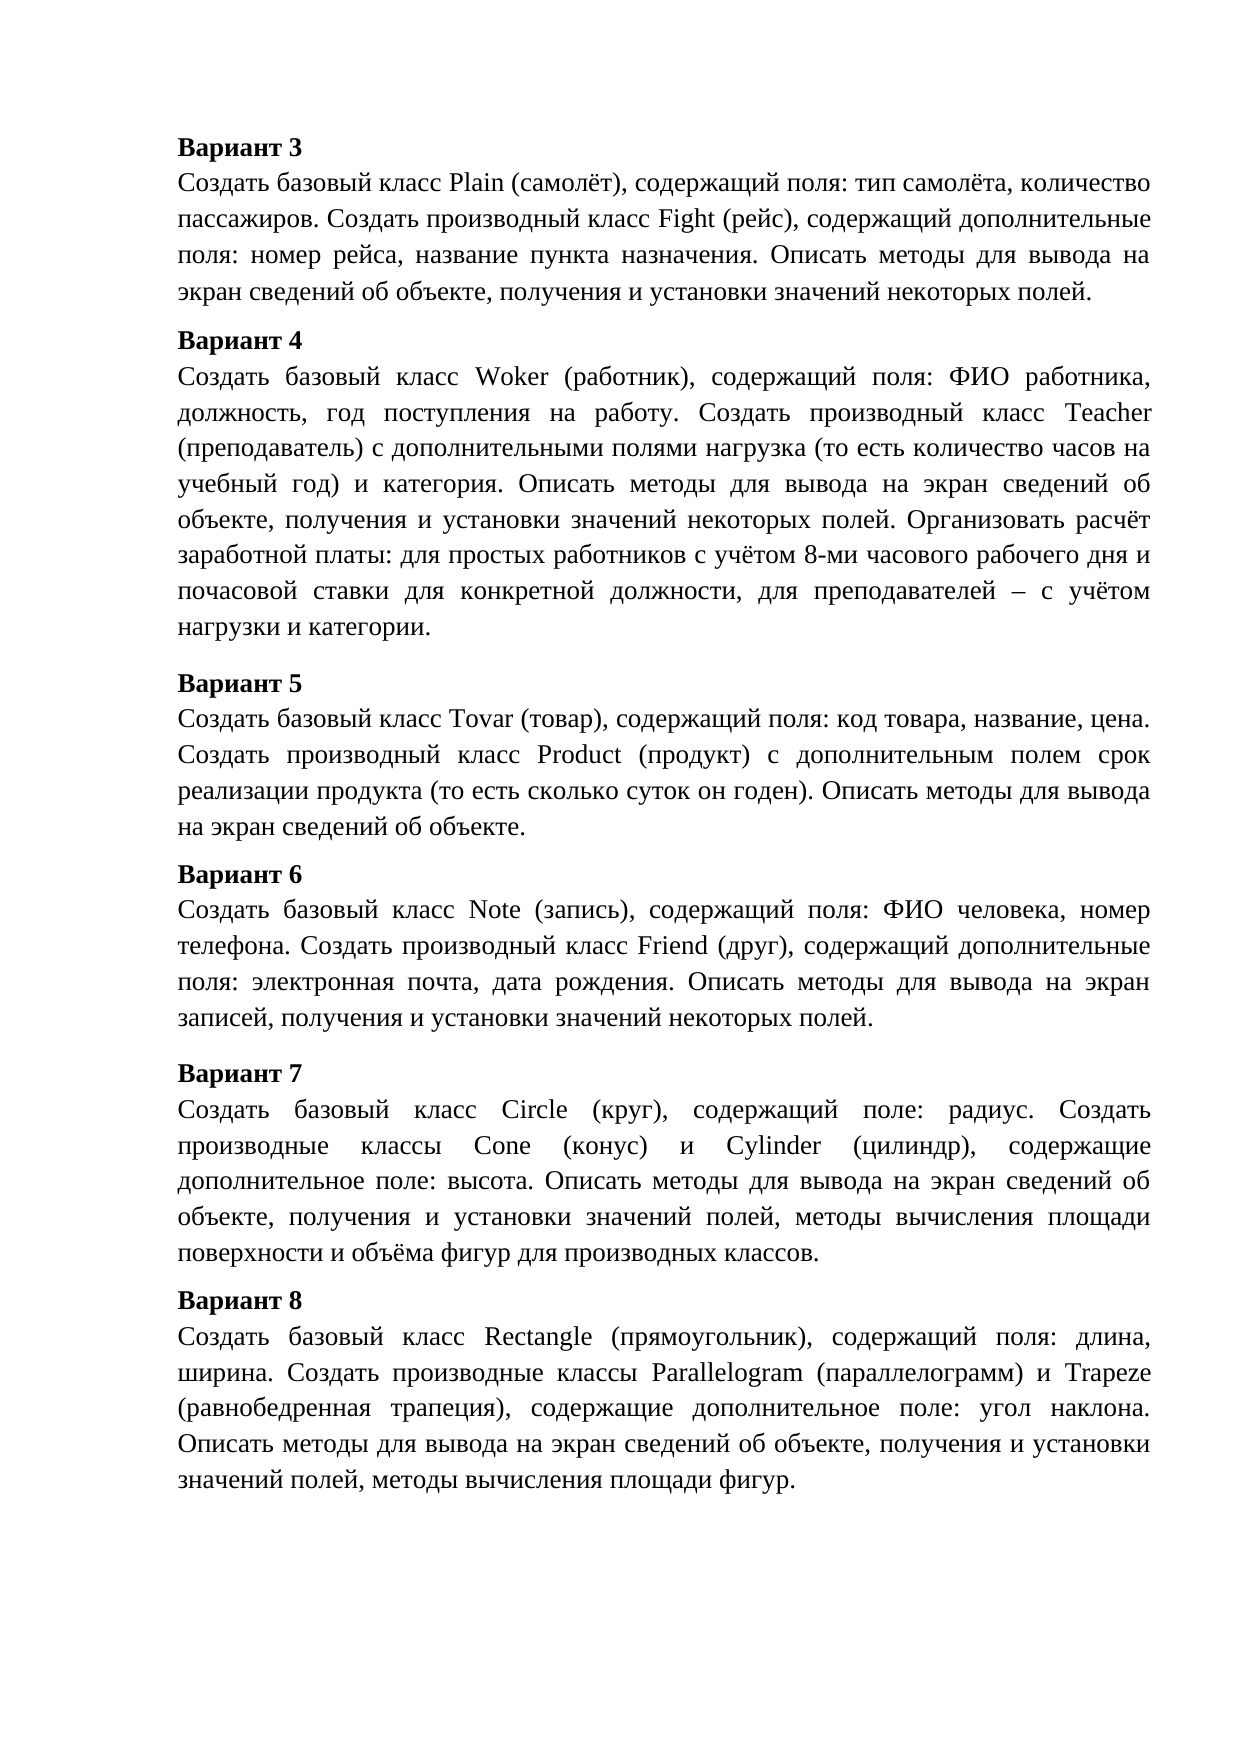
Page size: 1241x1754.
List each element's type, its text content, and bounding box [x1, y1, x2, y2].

text Вариант 8 [177, 1284, 1152, 1315]
text Создать базовый класс Woker (работник), содержащий поля: ФИО работника, должность, год поступления на работу. Создать производный класс Teacher (преподаватель) с дополнительными полями нагрузка (то есть количество часов на учебный год) и категория. Описать методы для вывода на экран сведений об объекте, получения и установки значений некоторых полей. Организовать расчёт заработной платы: для простых работников с учётом 8-ми часового рабочего дня и почасовой ставки для конкретной должности, для преподавателей – с учётом нагрузки и категории. [177, 360, 1152, 641]
text Вариант 3 [177, 131, 1152, 162]
text Создать базовый класс Tovar (товар), содержащий поля: код товара, название, цена. Создать производный класс Product (продукт) c дополнительным полем срок реализации продукта (то есть сколько суток он годен). Описать методы для вывода на экран сведений об объекте. [177, 702, 1152, 841]
text Создать базовый класс Note (запись), содержащий поля: ФИО человека, номер телефона. Создать производный класс Friend (друг), содержащий дополнительные поля: электронная почта, дата рождения. Описать методы для вывода на экран записей, получения и установки значений некоторых полей. [177, 893, 1152, 1032]
text Вариант 6 [177, 858, 1152, 889]
text Создать базовый класс Plain (самолёт), содержащий поля: тип самолёта, количество пассажиров. Создать производный класс Fight (рейс), содержащий дополнительные поля: номер рейса, название пункта назначения. Описать методы для вывода на экран сведений об объекте, получения и установки значений некоторых полей. [177, 166, 1152, 307]
text Вариант 7 [177, 1057, 1152, 1088]
text Вариант 5 [177, 667, 1152, 698]
text Создать базовый класс Circle (круг), содержащий поле: радиус. Создать производные классы Cone (конус) и Cylinder (цилиндр), содержащие дополнительное поле: высота. Описать методы для вывода на экран сведений об объекте, получения и установки значений полей, методы вычисления площади поверхности и объёма фигур для производных классов. [177, 1093, 1152, 1267]
text Создать базовый класс Rectangle (прямоугольник), содержащий поля: длина, ширина. Создать производные классы Parallelogram (параллелограмм) и Trapeze (равнобедренная трапеция), содержащие дополнительное поле: угол наклона. Описать методы для вывода на экран сведений об объекте, получения и установки значений полей, методы вычисления площади фигур. [177, 1320, 1152, 1494]
text Вариант 4 [177, 324, 1152, 355]
